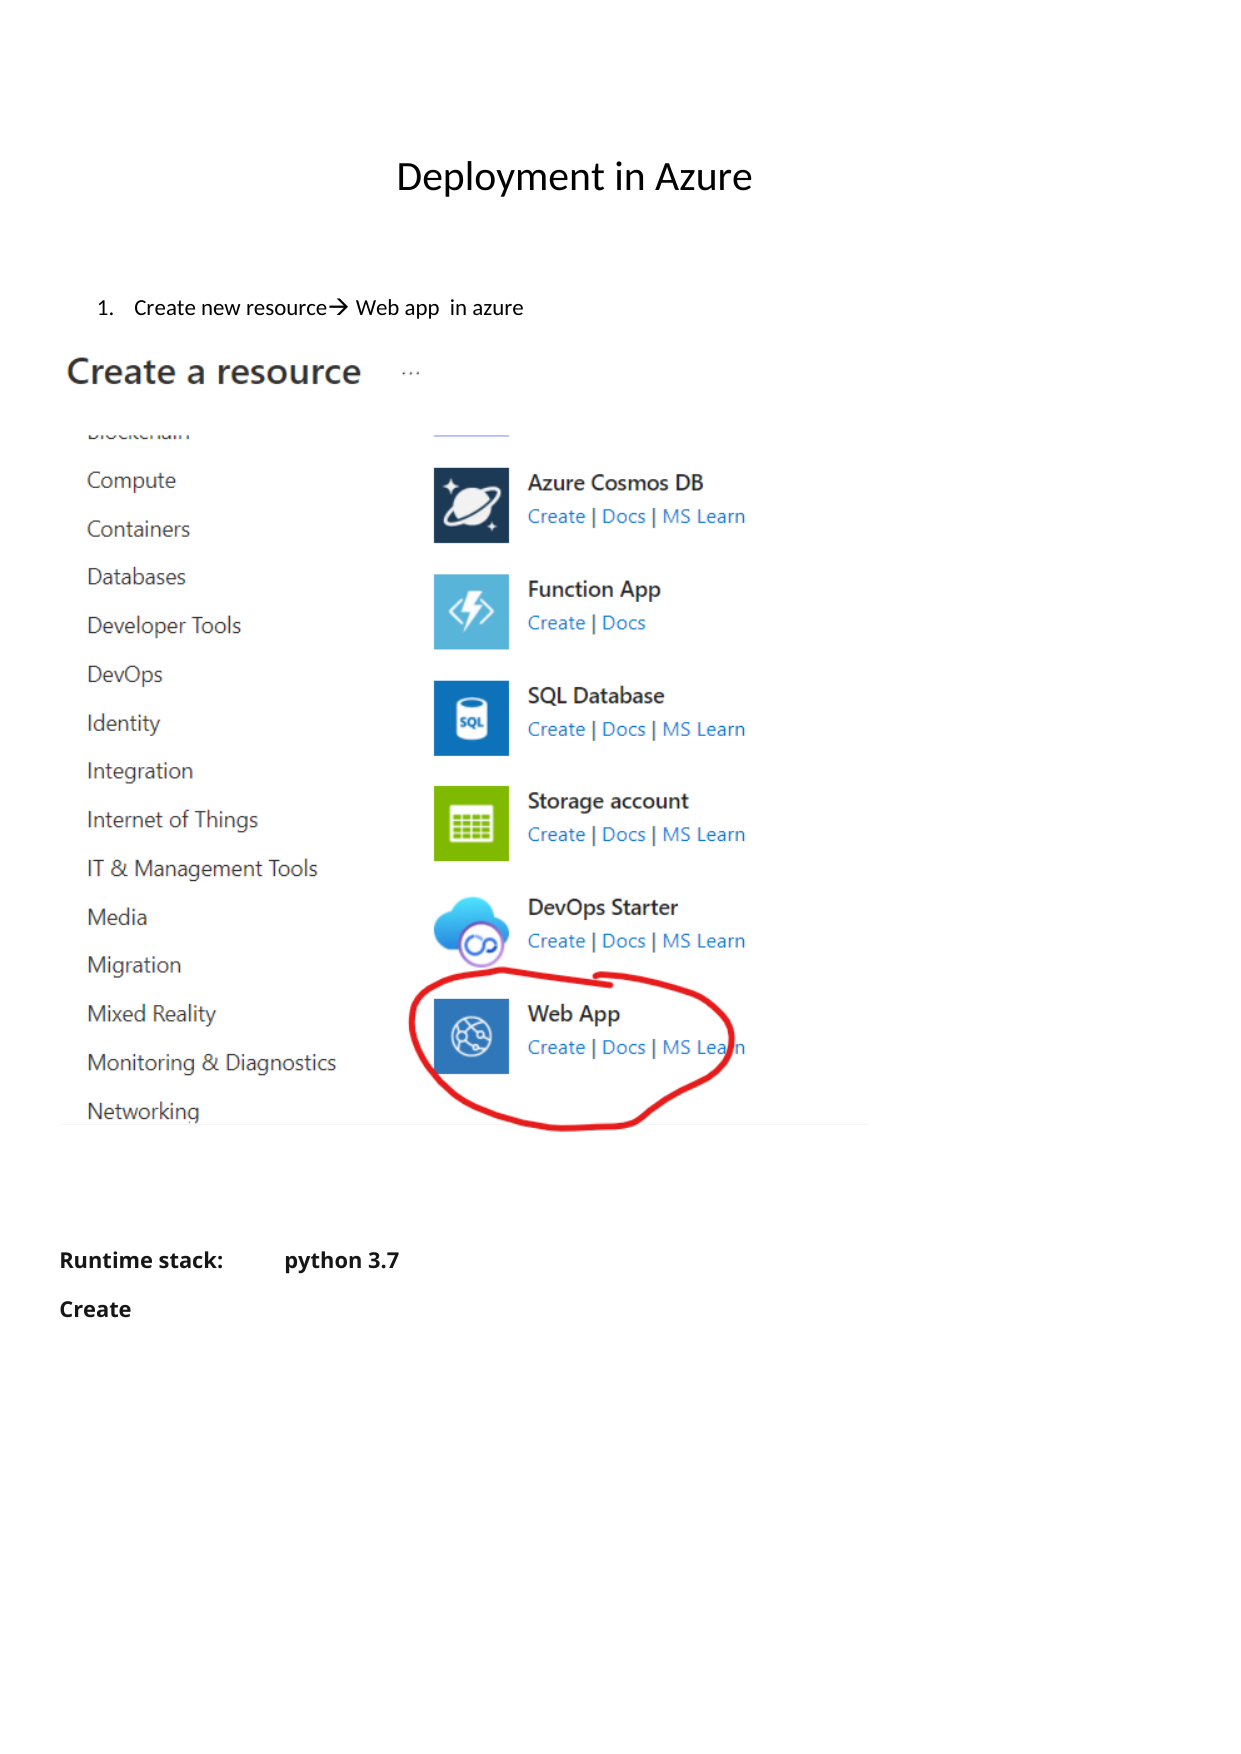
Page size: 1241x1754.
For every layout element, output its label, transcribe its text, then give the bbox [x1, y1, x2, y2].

list Create new resource Web app in azure [97, 293, 1090, 321]
text Runtime stack: python 3.7 [59, 1245, 1090, 1275]
picture [59, 340, 868, 1133]
text Deployment in Azure [59, 150, 1090, 201]
text Create [59, 1294, 1090, 1324]
